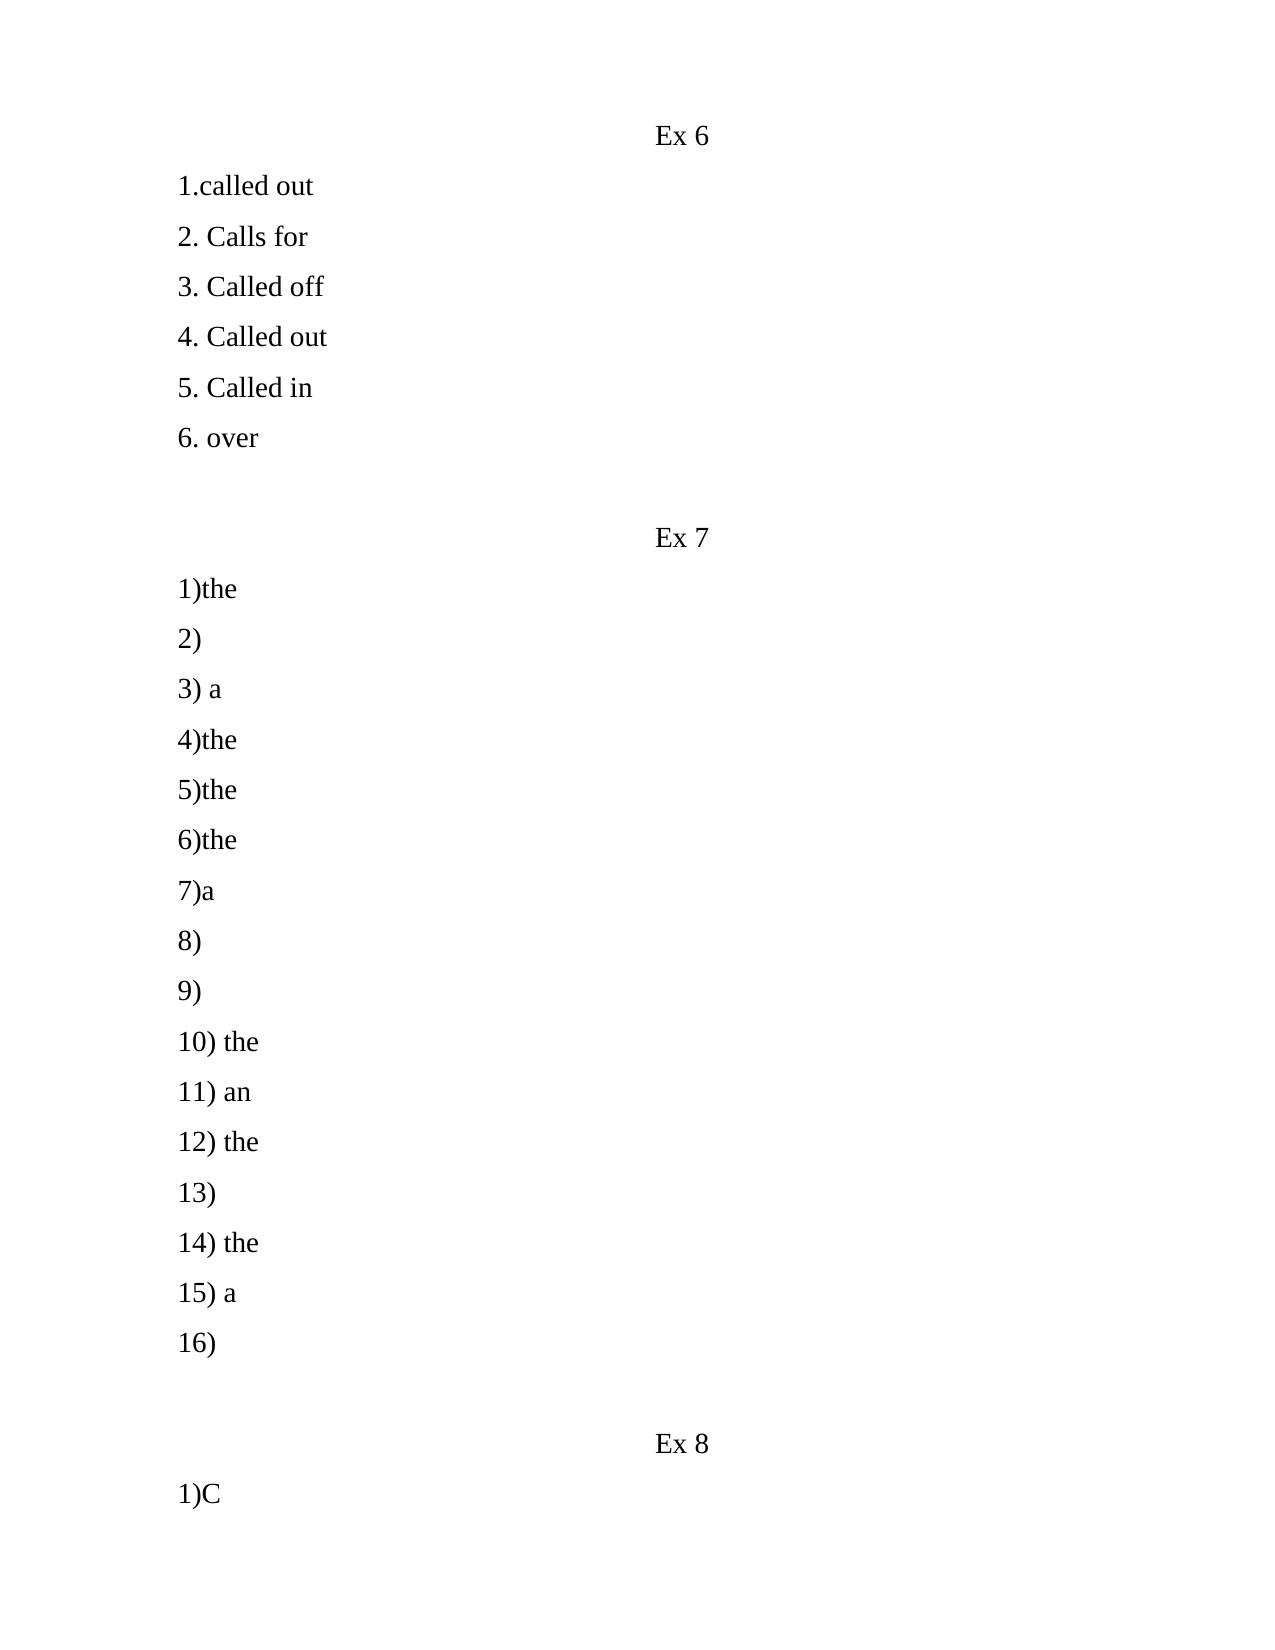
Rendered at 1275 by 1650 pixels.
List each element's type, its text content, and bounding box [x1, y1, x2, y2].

text 12) the [177, 1124, 1186, 1158]
text 2) [177, 621, 1186, 655]
text 15) a [177, 1275, 1186, 1309]
text 8) [177, 923, 1186, 957]
text Ex 7 [177, 521, 1186, 554]
text 9) [177, 973, 1186, 1007]
text 10) the [177, 1024, 1186, 1057]
text 14) the [177, 1225, 1186, 1258]
text 6)the [177, 822, 1186, 856]
text Ex 8 [177, 1426, 1186, 1460]
text 5. Called in [177, 370, 1186, 403]
text 6. over [177, 420, 1186, 453]
text Ex 6 [177, 118, 1186, 152]
text 11) an [177, 1074, 1186, 1108]
text 16) [177, 1326, 1186, 1359]
text 3) a [177, 672, 1186, 705]
text 4)the [177, 722, 1186, 755]
text 1.called out [177, 168, 1186, 202]
text 4. Called out [177, 319, 1186, 353]
text 2. Calls for [177, 219, 1186, 252]
text 5)the [177, 772, 1186, 806]
text 3. Called off [177, 269, 1186, 303]
text 1)C [177, 1477, 1186, 1510]
text 7)a [177, 873, 1186, 906]
text 1)the [177, 571, 1186, 604]
text 13) [177, 1175, 1186, 1208]
